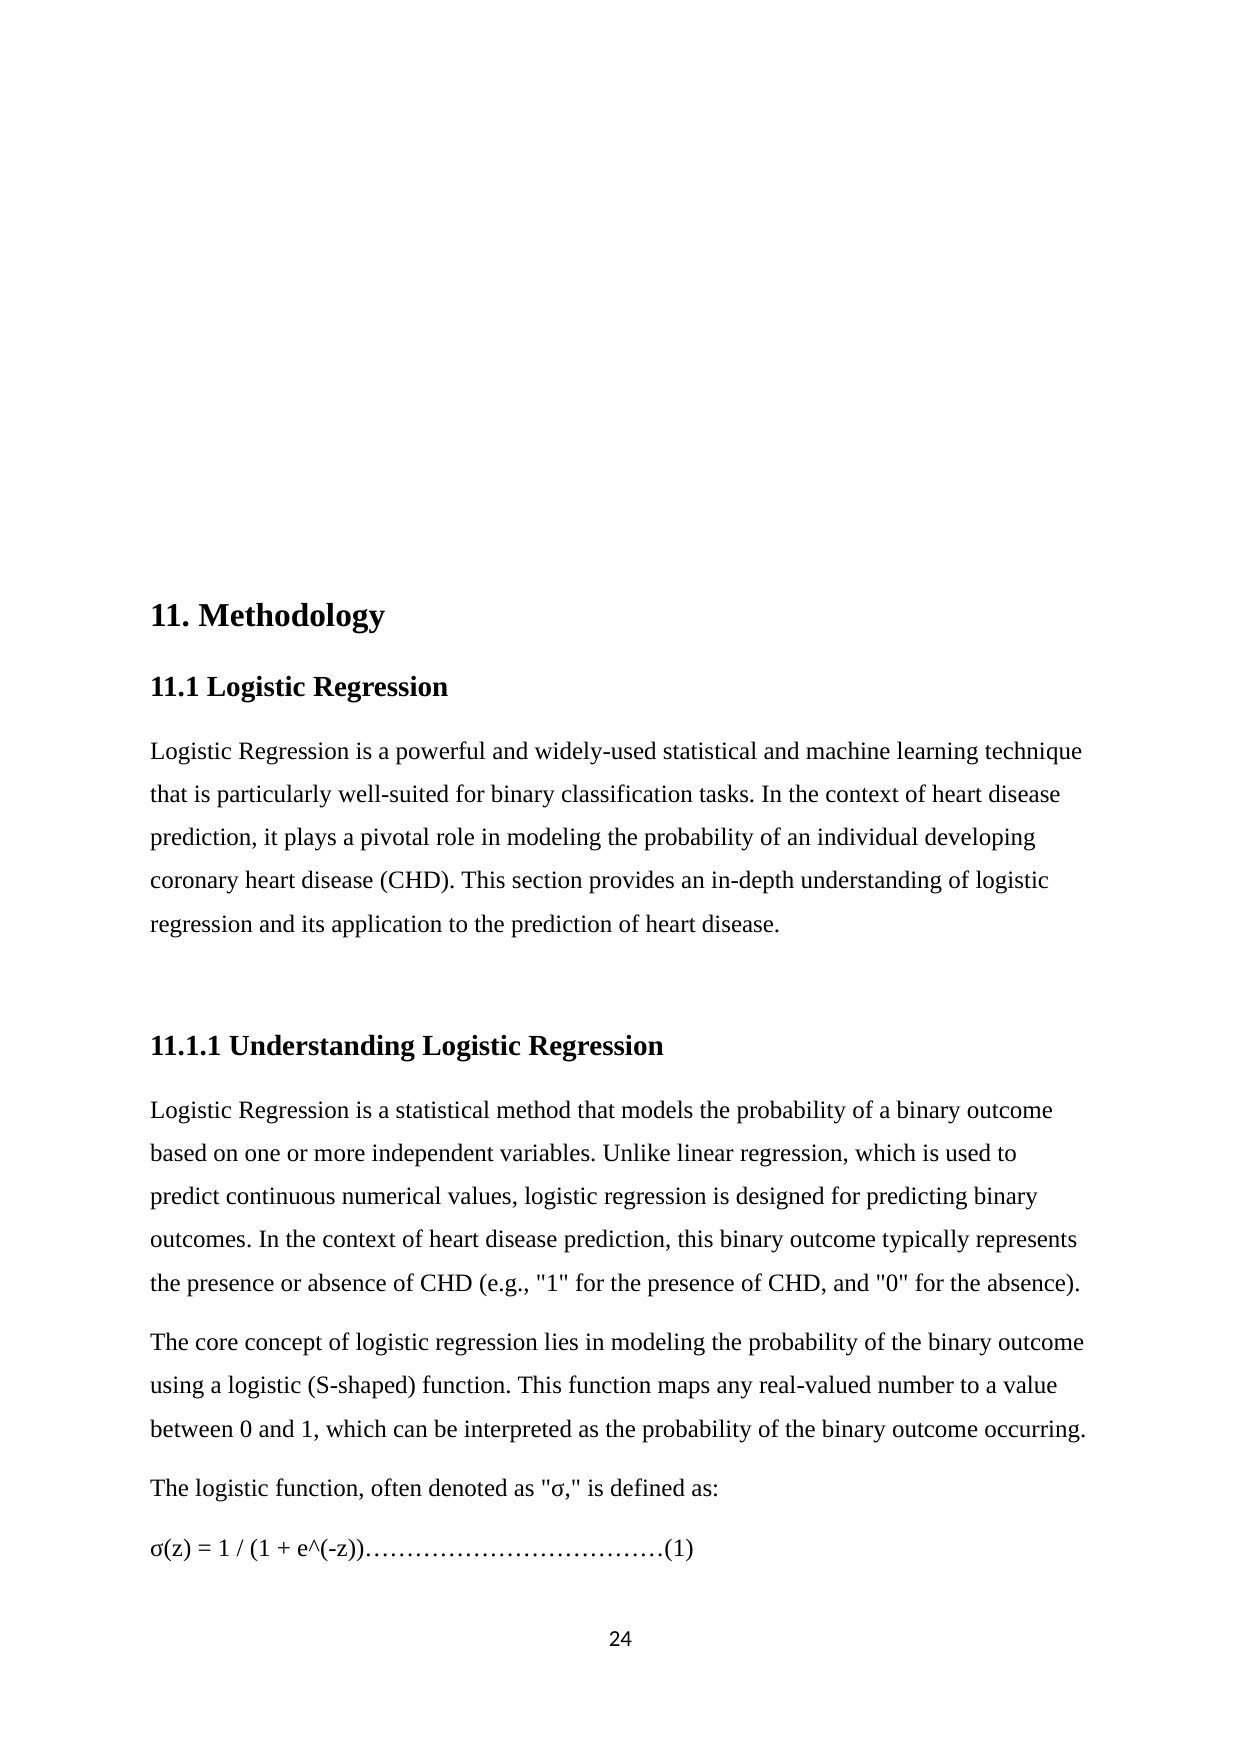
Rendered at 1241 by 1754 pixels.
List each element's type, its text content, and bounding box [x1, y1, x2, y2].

text The core concept of logistic regression lies in modeling the probability of the binary outcome using a logistic (S-shaped) function. This function maps any real-valued number to a value between 0 and 1, which can be interpreted as the probability of the binary outcome occurring. [150, 1327, 1090, 1442]
text 11.1 Logistic Regression [150, 669, 1090, 703]
text The logistic function, often denoted as "σ," is defined as: [150, 1473, 1090, 1502]
text Logistic Regression is a powerful and widely-used statistical and machine learning technique that is particularly well-suited for binary classification tasks. In the context of heart disease prediction, it plays a pivotal role in modeling the probability of an individual developing coronary heart disease (CHD). This section provides an in-depth understanding of logistic regression and its application to the prediction of heart disease. [150, 736, 1090, 937]
text 11. Methodology [150, 595, 1090, 633]
text σ(z) = 1 / (1 + e^(-z))………………………………(1) [150, 1533, 1090, 1562]
text Logistic Regression is a statistical method that models the probability of a binary outcome based on one or more independent variables. Unlike linear regression, which is used to predict continuous numerical values, logistic regression is designed for predicting binary outcomes. In the context of heart disease prediction, this binary outcome typically represents the presence or absence of CHD (e.g., "1" for the presence of CHD, and "0" for the absence). [150, 1095, 1090, 1296]
text 11.1.1 Understanding Logistic Regression [150, 1028, 1090, 1062]
